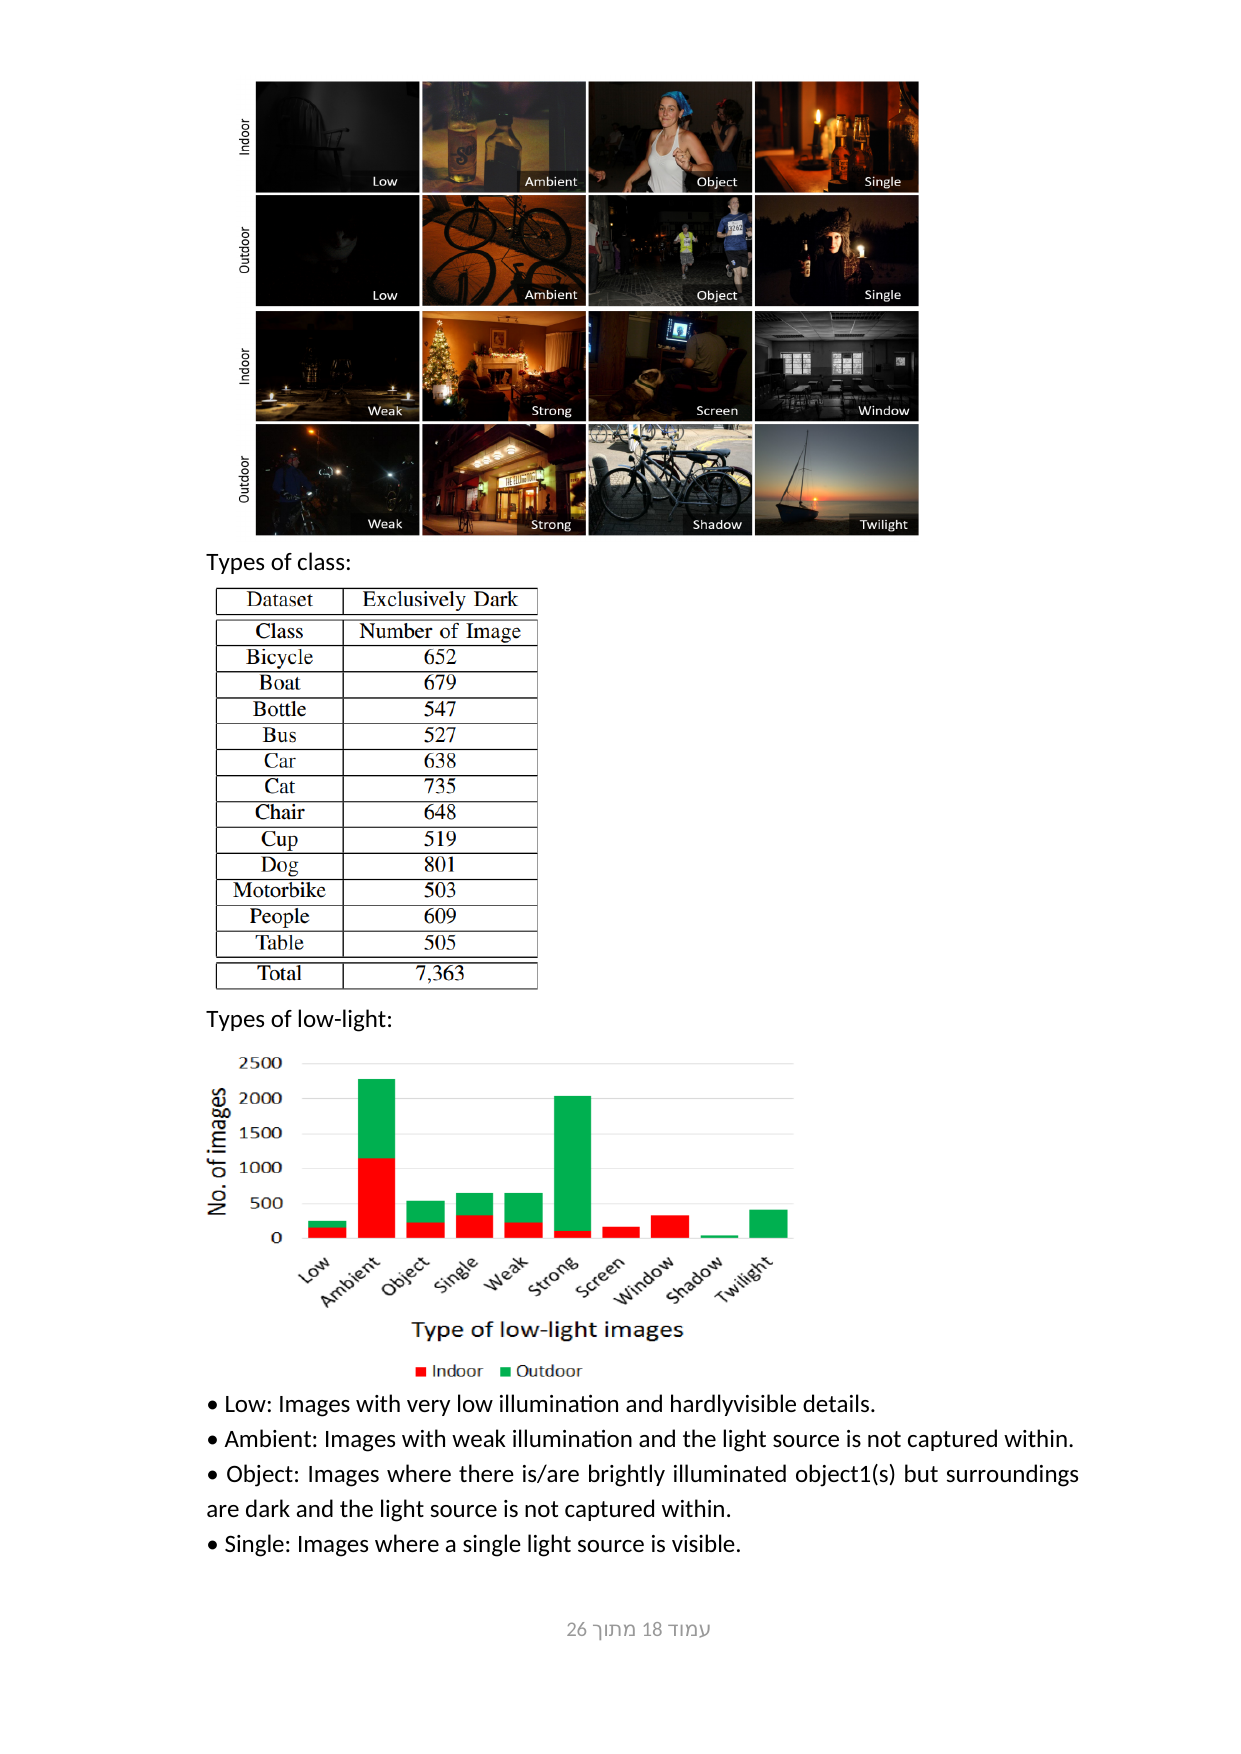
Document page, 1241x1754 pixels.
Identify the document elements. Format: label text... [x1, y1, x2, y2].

picture [206, 581, 538, 999]
picture [235, 75, 920, 542]
text Types of low-light: [206, 1003, 1081, 1034]
text Types of class: [206, 546, 1081, 577]
picture [206, 1038, 799, 1384]
text • Single: Images where a single light source is visible. [206, 1528, 1081, 1558]
text • Ambient: Images with weak illumination and the light source is not captured within. [206, 1423, 1081, 1453]
text • Low: Images with very low illumination and hardlyvisible details. [206, 1388, 1081, 1418]
text • Object: Images where there is/are brightly illuminated object1(s) but surroundings are dark and the light source is not captured within. [206, 1458, 1081, 1523]
